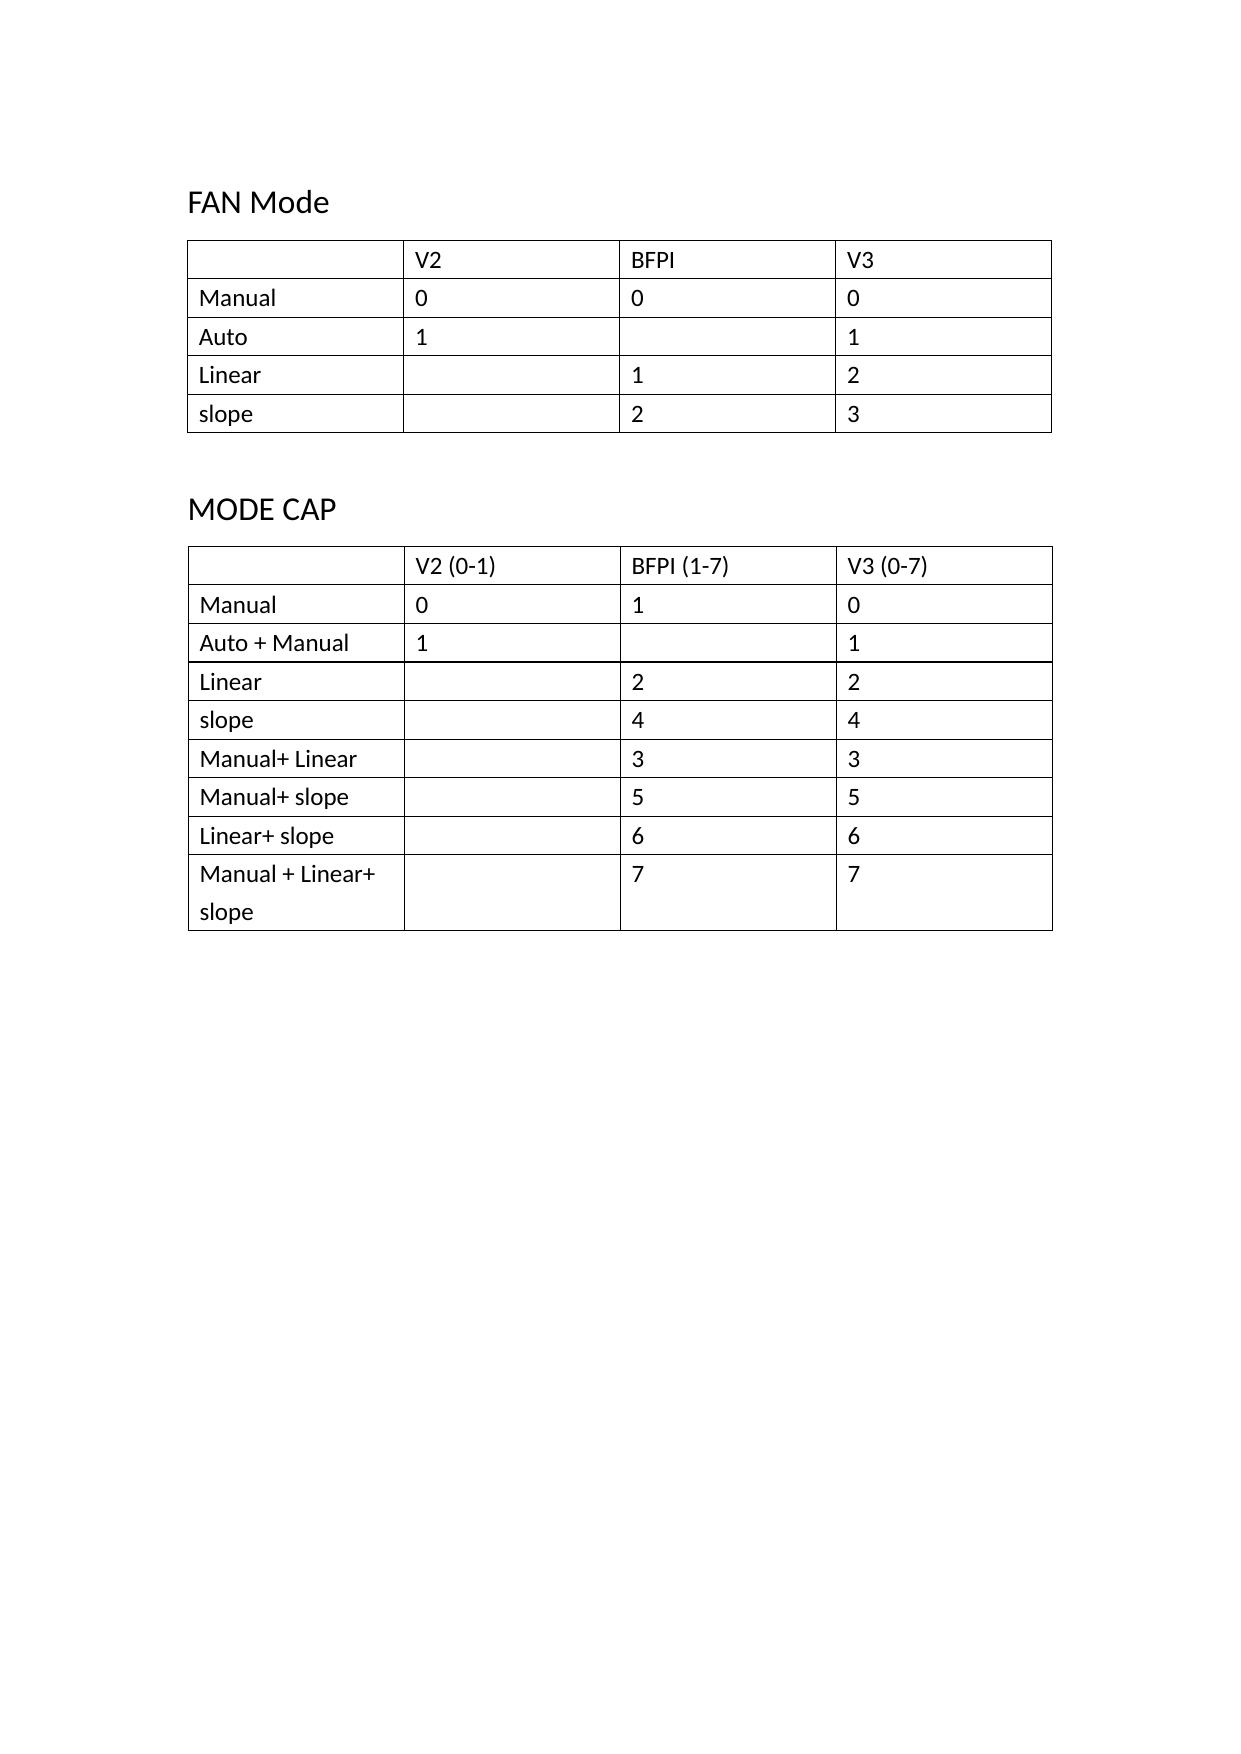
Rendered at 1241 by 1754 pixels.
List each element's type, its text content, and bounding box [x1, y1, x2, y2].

table_cell slope [188, 395, 403, 432]
table_cell Manual+ Linear [189, 740, 404, 777]
table_cell Manual [188, 279, 403, 317]
table_cell [405, 701, 620, 738]
table_cell 7 [837, 855, 1052, 930]
table_cell 5 [621, 778, 836, 816]
table_cell Manual + Linear+ slope [189, 855, 404, 930]
table_cell [405, 663, 620, 700]
table_cell 3 [837, 740, 1052, 777]
table_cell Manual+ slope [189, 778, 404, 816]
table_cell 4 [621, 701, 836, 738]
table_cell slope [189, 701, 404, 738]
table_cell 7 [621, 855, 836, 930]
table_header [188, 241, 403, 278]
table_cell Auto + Manual [189, 624, 404, 661]
text MODE CAP [187, 471, 1053, 546]
table_cell 1 [836, 318, 1051, 355]
table_cell 4 [837, 701, 1052, 738]
table_cell 6 [837, 817, 1052, 854]
table_header BFPI (1-7) [621, 547, 836, 584]
table_header V3 (0-7) [837, 547, 1052, 584]
table_cell 1 [405, 624, 620, 661]
table_cell [405, 740, 620, 777]
table_cell 1 [621, 585, 836, 623]
table_cell [621, 624, 836, 661]
table_cell Linear [189, 663, 404, 700]
table_cell [404, 395, 619, 432]
table_cell 0 [405, 585, 620, 623]
table_header V2 (0-1) [405, 547, 620, 584]
table_cell 2 [836, 356, 1051, 394]
table_header [189, 547, 404, 584]
table_cell Auto [188, 318, 403, 355]
table_cell [405, 817, 620, 854]
table_cell 2 [621, 663, 836, 700]
table_cell Linear+ slope [189, 817, 404, 854]
table_header V3 [836, 241, 1051, 278]
table_cell 2 [620, 395, 835, 432]
table_cell 1 [404, 318, 619, 355]
table_cell 1 [837, 624, 1052, 661]
table_cell [404, 356, 619, 394]
table_cell 3 [621, 740, 836, 777]
table_cell 0 [836, 279, 1051, 317]
table_cell 5 [837, 778, 1052, 816]
table_cell [405, 855, 620, 930]
table_cell 3 [836, 395, 1051, 432]
table_cell [620, 318, 835, 355]
table_header V2 [404, 241, 619, 278]
text FAN Mode [187, 164, 1053, 239]
table_cell Manual [189, 585, 404, 623]
table_cell [405, 778, 620, 816]
table_cell 2 [837, 663, 1052, 700]
table_cell 0 [404, 279, 619, 317]
table_cell 6 [621, 817, 836, 854]
table_header BFPI [620, 241, 835, 278]
table_cell Linear [188, 356, 403, 394]
table_cell 0 [837, 585, 1052, 623]
table_cell 0 [620, 279, 835, 317]
table_cell 1 [620, 356, 835, 394]
